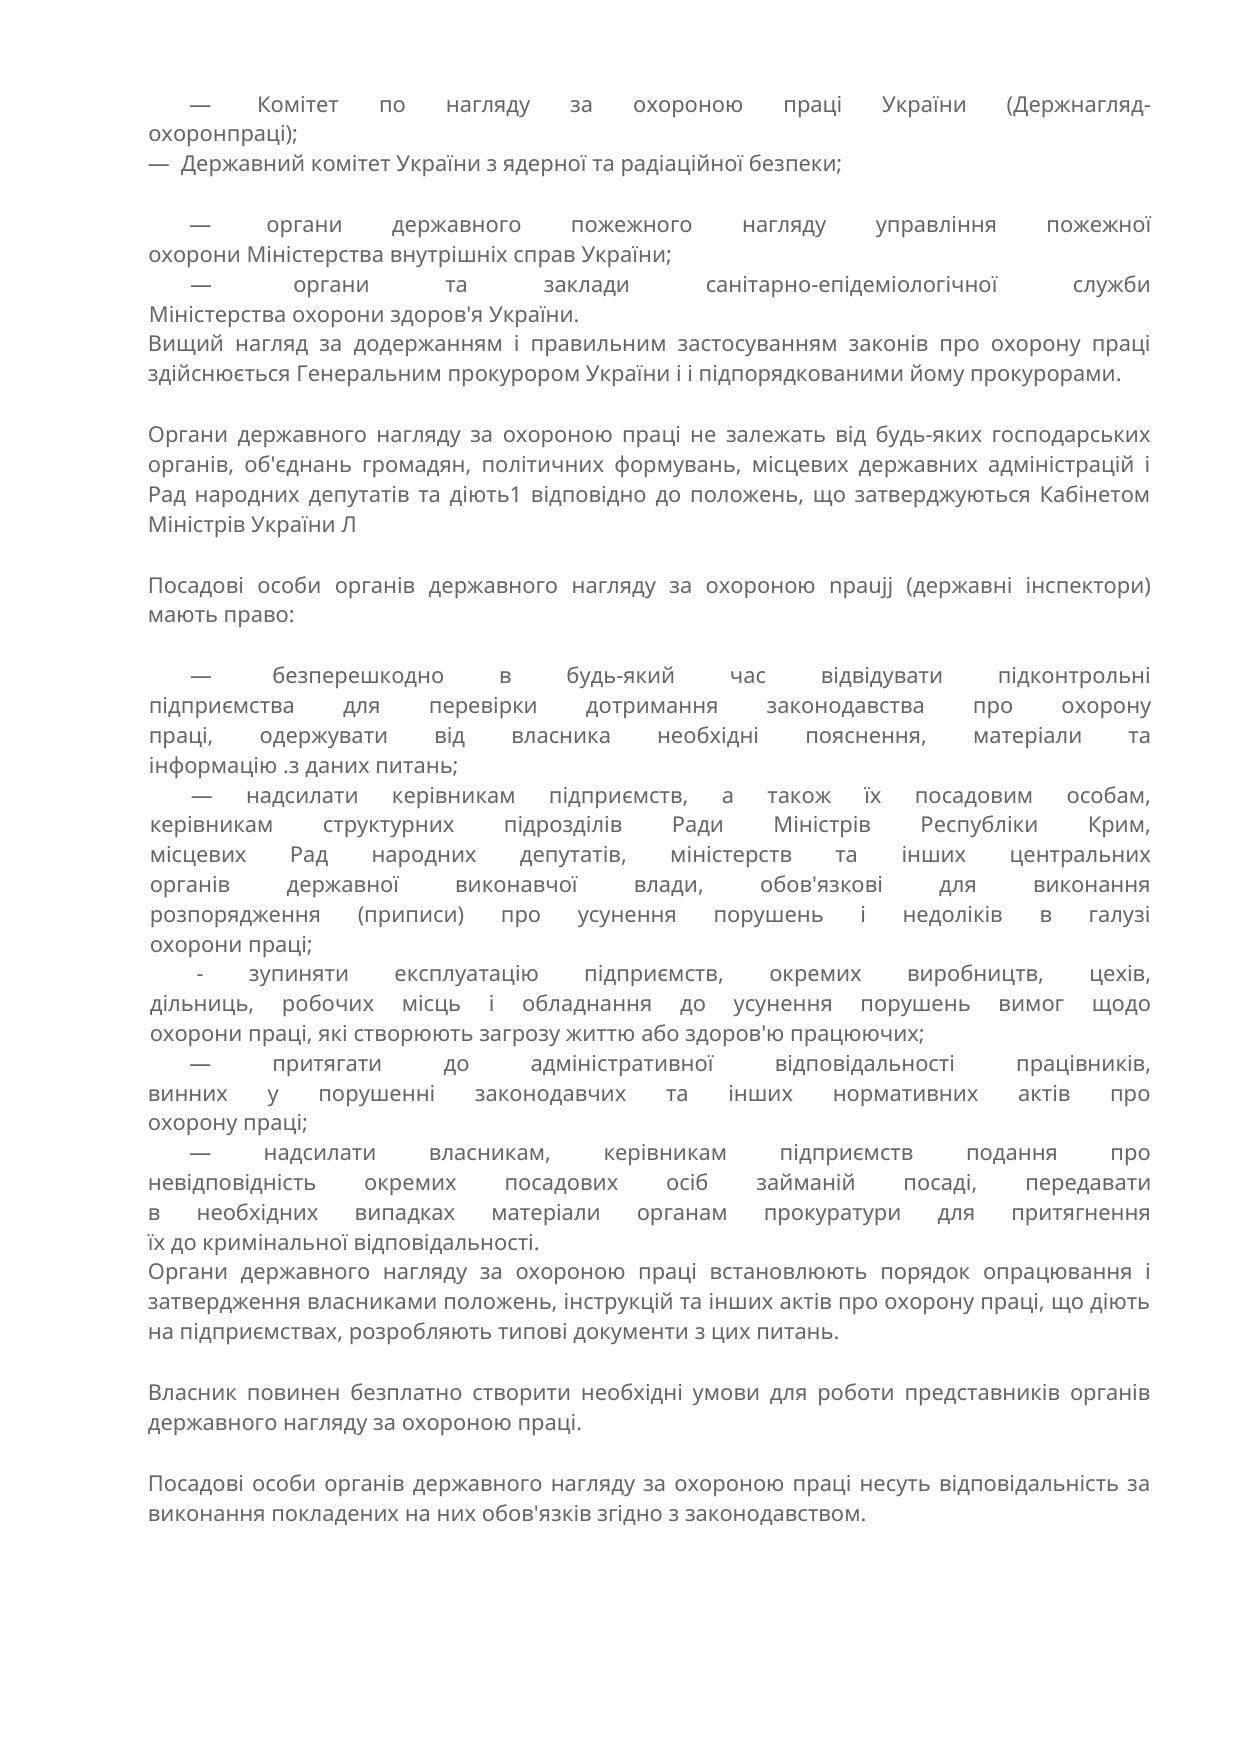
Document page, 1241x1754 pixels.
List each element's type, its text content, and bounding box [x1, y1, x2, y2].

text - зупиняти експлуатацію підприємств, окремих виробництв, цехів, дільниць, робочих місць і обладнання до усунення порушень вимог щодо охорони праці, які створюють загрозу життю або здоров'ю працюючих; [149, 958, 1152, 1048]
text Вищий нагляд за додержанням і правильним застосуванням законів про охорону праці здійснюється Генеральним прокурором України і і підпорядкованими йому прокурорами. [148, 328, 1152, 388]
text — притягати до адміністративної відповідальності працівників, винних у порушенні законодавчих та інших нормативних актів про охорону праці; [148, 1048, 1152, 1137]
text — безперешкодно в будь-який час відвідувати підконтрольні підприємства для перевірки дотримання законодавства про охорону праці, одержувати від власника необхідні пояснення, матеріали та інформацію .з даних питань; [149, 660, 1152, 779]
text — органи та заклади санітарно-епідеміологічної служби Міністерства охорони здоров'я України. [149, 269, 1152, 328]
text — Державний комітет України з ядерної та радіаційної безпеки; [148, 148, 1152, 178]
text — надсилати власникам, керівникам підприємств подання про невідповідність окремих посадових осіб займаній посаді, передавати в необхідних випадках матеріали органам прокуратури для притягнення їх до кримінальної відповідальності. [148, 1137, 1152, 1256]
text Органи державного нагляду за охороною праці не залежать від будь-яких господарських органів, об'єднань громадян, політичних формувань, місцевих державних адміністрацій і Рад народних депутатів та діють1 відповідно до положень, що затверджуються Кабінетом Міністрів України Л [148, 419, 1152, 538]
text Органи державного нагляду за охороною праці встановлюють порядок опрацювання і затвердження власниками положень, інструкцій та інших актів про охорону праці, що діють на підприємствах, розробляють типові документи з цих питань. [148, 1256, 1152, 1346]
text — органи державного пожежного нагляду управління пожежної охорони Міністерства внутрішніх справ України; [148, 209, 1152, 269]
text Посадові особи органів державного нагляду за охороною праці несуть відповідальність за виконання покладених на них обов'язків згідно з законодавством. [148, 1468, 1152, 1527]
text — Комітет по нагляду за охороною праці України (Держнагляд- охоронпраці); [148, 88, 1152, 148]
text — надсилати керівникам підприємств, а також їх посадовим особам, керівникам структурних підрозділів Ради Міністрів Республіки Крим, місцевих Рад народних депутатів, міністерств та інших центральних органів державної виконавчої влади, обов'язкові для виконання розпорядження (приписи) про усунення порушень і недоліків в галузі охорони праці; [149, 779, 1152, 958]
text Власник повинен безплатно створити необхідні умови для роботи представників органів державного нагляду за охороною праці. [148, 1377, 1152, 1436]
text Посадові особи органів державного нагляду за охороною npaujj (державні інспектори) мають право: [148, 569, 1152, 629]
